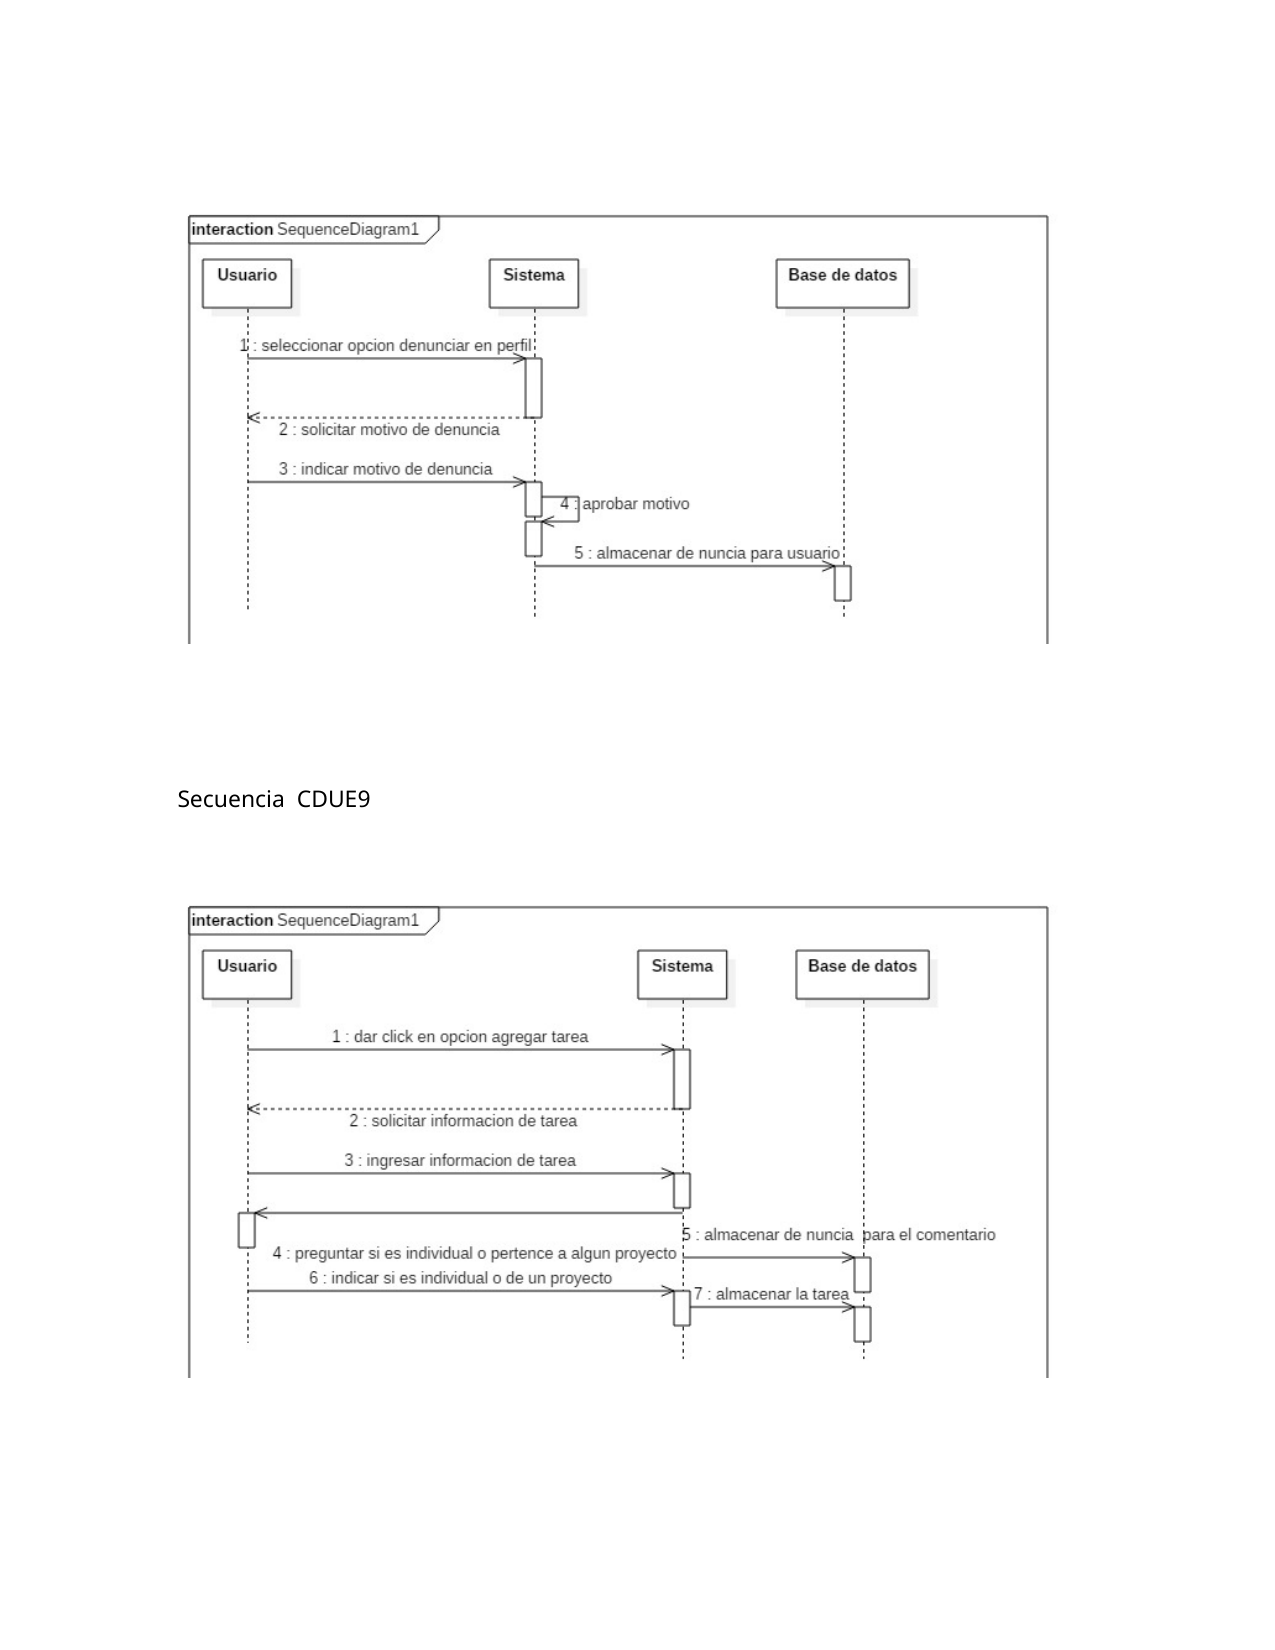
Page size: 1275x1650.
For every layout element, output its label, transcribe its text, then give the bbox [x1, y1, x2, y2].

picture [177, 204, 1097, 644]
picture [177, 896, 1097, 1378]
text Secuencia CDUE9 [177, 782, 1098, 814]
